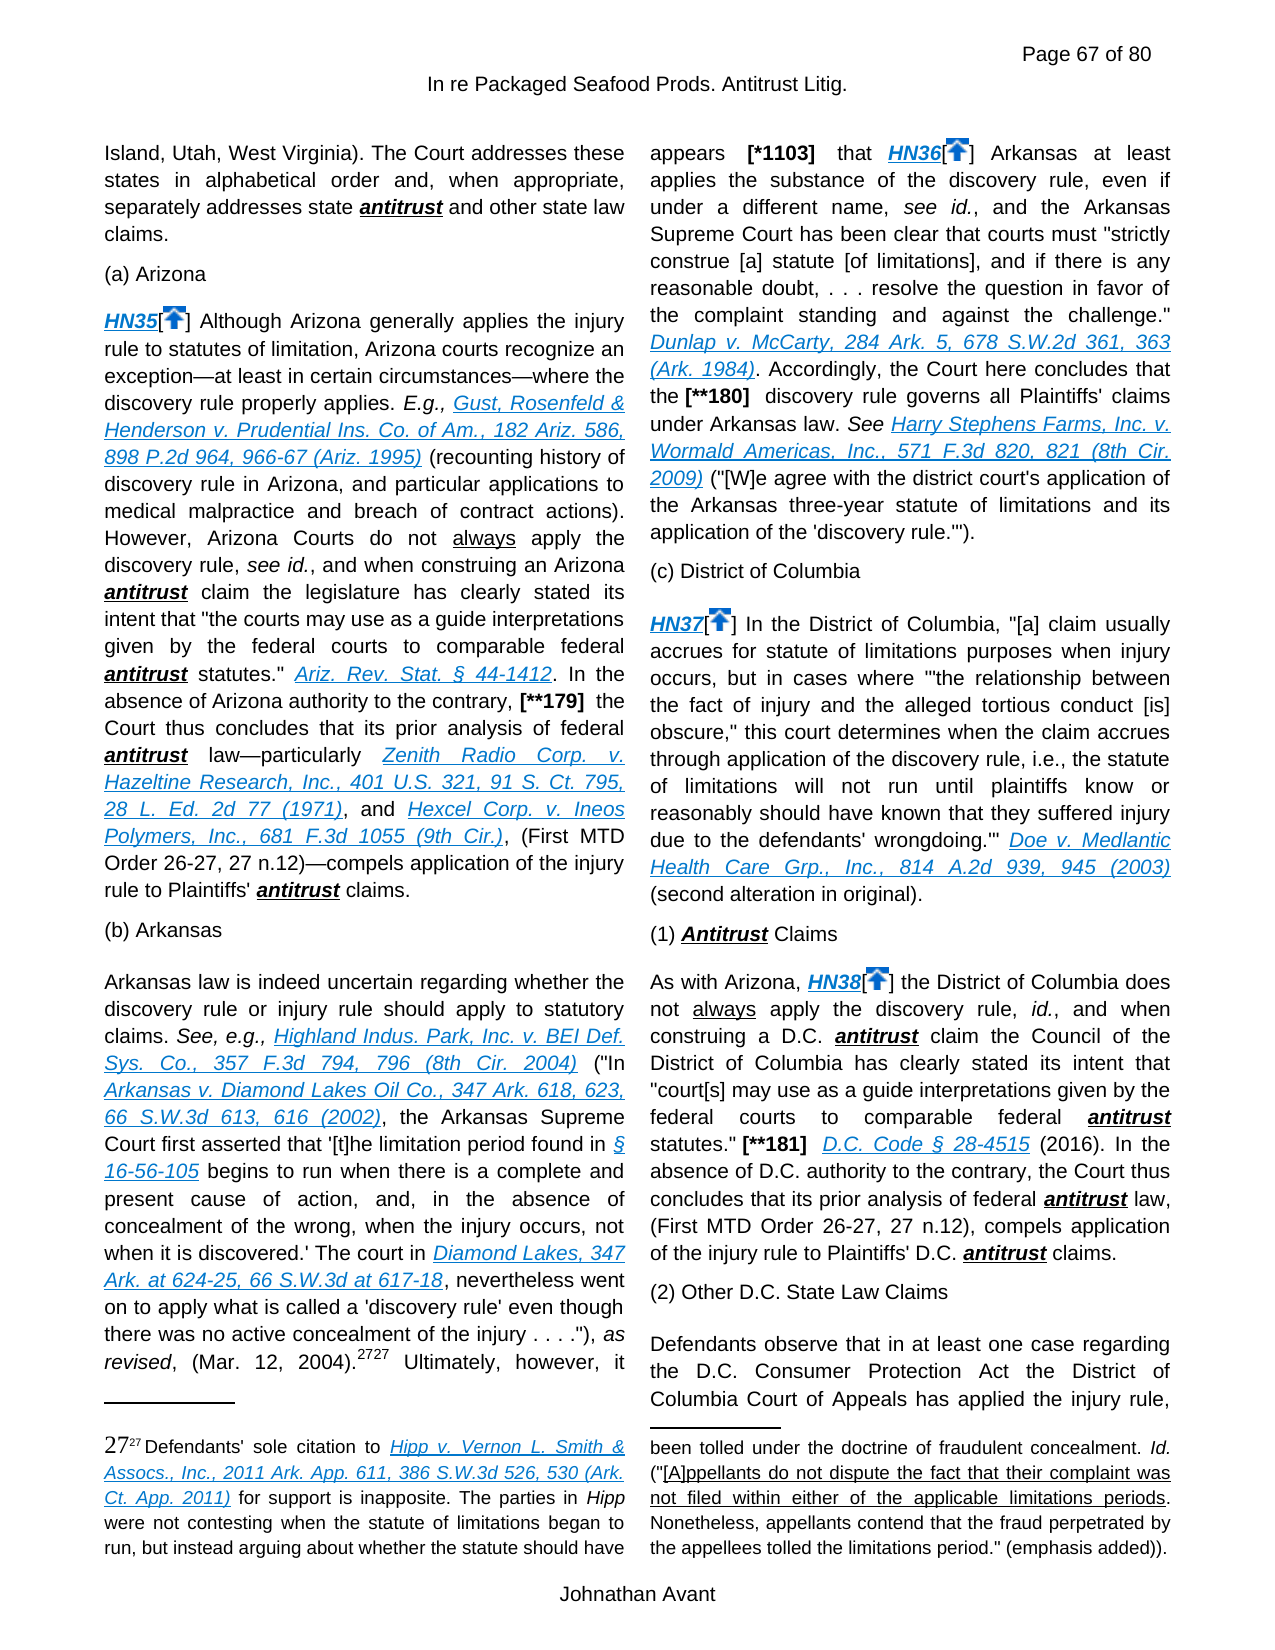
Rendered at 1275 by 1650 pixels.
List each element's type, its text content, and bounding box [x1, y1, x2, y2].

text (2) Other D.C. State Law Claims [650, 1277, 1171, 1304]
text Defendants and Plaintiffs disagree regarding whether the discovery rule should apply in the following states: Arkansas, Arizona, D.C., Illinois, Iowa, Mississippi, Missouri, Nebraska, New Hampshire, New Mexico, New York, North Carolina, North Dakota, Oregon, Rhode Island, South Dakota, Utah, West Virginia. (Compare EPP Opp'n, [**178] app. III, with SoL Reply, app. II.) These states further break down into contested categories of (1) state antitrust claims (Arizona, D.C., Illinois, Iowa, Mississippi, Missouri, Nebraska, New Hampshire, New York, North Carolina, Oregon, South Dakota, Utah) and (2) other state law claims (Arkansas, D.C., Nebraska, New Mexico, North Dakota, Rhode Island, Utah, West Virginia). The Court addresses these states in alphabetical order and, when appropriate, separately addresses state antitrust and other state law claims. [104, 137, 625, 246]
picture [866, 967, 889, 990]
text HN35[] Although Arizona generally applies the injury rule to statutes of limitation, Arizona courts recognize an exception—at least in certain circumstances—where the discovery rule properly applies. E.g., Gust, Rosenfeld & Henderson v. Prudential Ins. Co. of Am., 182 Ariz. 586, 898 P.2d 964, 966-67 (Ariz. 1995) (recounting history of discovery rule in Arizona, and particular applications to medical malpractice and breach of contract actions). However, Arizona Courts do not always apply the discovery rule, see id., and when construing an Arizona antitrust claim the legislature has clearly stated its intent that "the courts may use as a guide interpretations given by the federal courts to comparable federal antitrust statutes." Ariz. Rev. Stat. § 44-1412. In the absence of Arizona authority to the contrary, [**179] the Court thus concludes that its prior analysis of federal antitrust law—particularly Zenith Radio Corp. v. Hazeltine Research, Inc., 401 U.S. 321, 91 S. Ct. 795, 28 L. Ed. 2d 77 (1971), and Hexcel Corp. v. Ineos Polymers, Inc., 681 F.3d 1055 (9th Cir.), (First MTD Order 26-27, 27 n.12)—compels application of the injury rule to Plaintiffs' antitrust claims. [104, 440, 625, 791]
text (1) Antitrust Claims [650, 919, 1171, 946]
picture [709, 608, 731, 631]
text (c) District of Columbia [650, 556, 1171, 583]
text Arkansas law is indeed uncertain regarding whether the discovery rule or injury rule should apply to statutory claims. See, e.g., Highland Indus. Park, Inc. v. BEI Def. Sys. Co., 357 F.3d 794, 796 (8th Cir. 2004) ("In Arkansas v. Diamond Lakes Oil Co., 347 Ark. 618, 623, 66 S.W.3d 613, 616 (2002), the Arkansas Supreme Court first asserted that '[t]he limitation period found in § 16-56-105 begins to run when there is a complete and present cause of action, and, in the absence of concealment of the wrong, when the injury occurs, not when it is discovered.' The court in Diamond Lakes, 347 Ark. at 624-25, 66 S.W.3d at 617-18, nevertheless went on to apply what is called a 'discovery rule' even though there was no active concealment of the injury . . . ."), as revised, (Mar. 12, 2004).27 Ultimately, however, it appears [*1103] that HN36[] Arkansas at least applies the substance of the discovery rule, even if under a different name, see id., and the Arkansas Supreme Court has been clear that courts must "strictly construe [a] statute [of limitations], and if there is any reasonable doubt, . . . resolve the question in favor of the complaint standing and against the challenge." Dunlap v. McCarty, 284 Ark. 5, 678 S.W.2d 361, 363 (Ark. 1984). Accordingly, the Court here concludes that the [**180] discovery rule governs all Plaintiffs' claims under Arkansas law. See Harry Stephens Farms, Inc. v. Wormald Americas, Inc., 571 F.3d 820, 821 (8th Cir. 2009) ("[W]e agree with the district court's application of the Arkansas three-year statute of limitations and its application of the 'discovery rule.'"). [104, 1100, 625, 1374]
picture [946, 138, 969, 161]
text Arkansas law is indeed uncertain regarding whether the discovery rule or injury rule should apply to statutory claims. See, e.g., Highland Indus. Park, Inc. v. BEI Def. Sys. Co., 357 F.3d 794, 796 (8th Cir. 2004) ("In Arkansas v. Diamond Lakes Oil Co., 347 Ark. 618, 623, 66 S.W.3d 613, 616 (2002), the Arkansas Supreme Court first asserted that '[t]he limitation period found in § 16-56-105 begins to run when there is a complete and present cause of action, and, in the absence of concealment of the wrong, when the injury occurs, not when it is discovered.' The court in Diamond Lakes, 347 Ark. at 624-25, 66 S.W.3d at 617-18, nevertheless went on to apply what is called a 'discovery rule' even though there was no active concealment of the injury . . . ."), as revised, (Mar. 12, 2004).27 Ultimately, however, it appears [*1103] that HN36[] Arkansas at least applies the substance of the discovery rule, even if under a different name, see id., and the Arkansas Supreme Court has been clear that courts must "strictly construe [a] statute [of limitations], and if there is any reasonable doubt, . . . resolve the question in favor of the complaint standing and against the challenge." Dunlap v. McCarty, 284 Ark. 5, 678 S.W.2d 361, 363 (Ark. 1984). Accordingly, the Court here concludes that the [**180] discovery rule governs all Plaintiffs' claims under Arkansas law. See Harry Stephens Farms, Inc. v. Wormald Americas, Inc., 571 F.3d 820, 821 (8th Cir. 2009) ("[W]e agree with the district court's application of the Arkansas three-year statute of limitations and its application of the 'discovery rule.'"). [650, 137, 1171, 351]
picture [163, 306, 186, 329]
text As with Arizona, HN38[] the District of Columbia does not always apply the discovery rule, id., and when construing a D.C. antitrust claim the Council of the District of Columbia has clearly stated its intent that "court[s] may use as a guide interpretations given by the federal courts to comparable federal antitrust statutes." [**181] D.C. Code § 28-4515 (2016). In the absence of D.C. authority to the contrary, the Court thus concludes that its prior analysis of federal antitrust law, (First MTD Order 26-27, 27 n.12), compels application of the injury rule to Plaintiffs' D.C. antitrust claims. [650, 967, 1171, 1264]
text (a) Arizona [104, 258, 625, 285]
text HN37[] In the District of Columbia, "[a] claim usually accrues for statute of limitations purposes when injury occurs, but in cases where '"the relationship between the fact of injury and the alleged tortious conduct [is] obscure," this court determines when the claim accrues through application of the discovery rule, i.e., the statute of limitations will not run until plaintiffs know or reasonably should have known that they suffered injury due to the defendants' wrongdoing.'" Doe v. Medlantic Health Care Grp., Inc., 814 A.2d 939, 945 (2003) (second alteration in original). [650, 608, 1171, 876]
text (b) Arkansas [104, 914, 625, 942]
